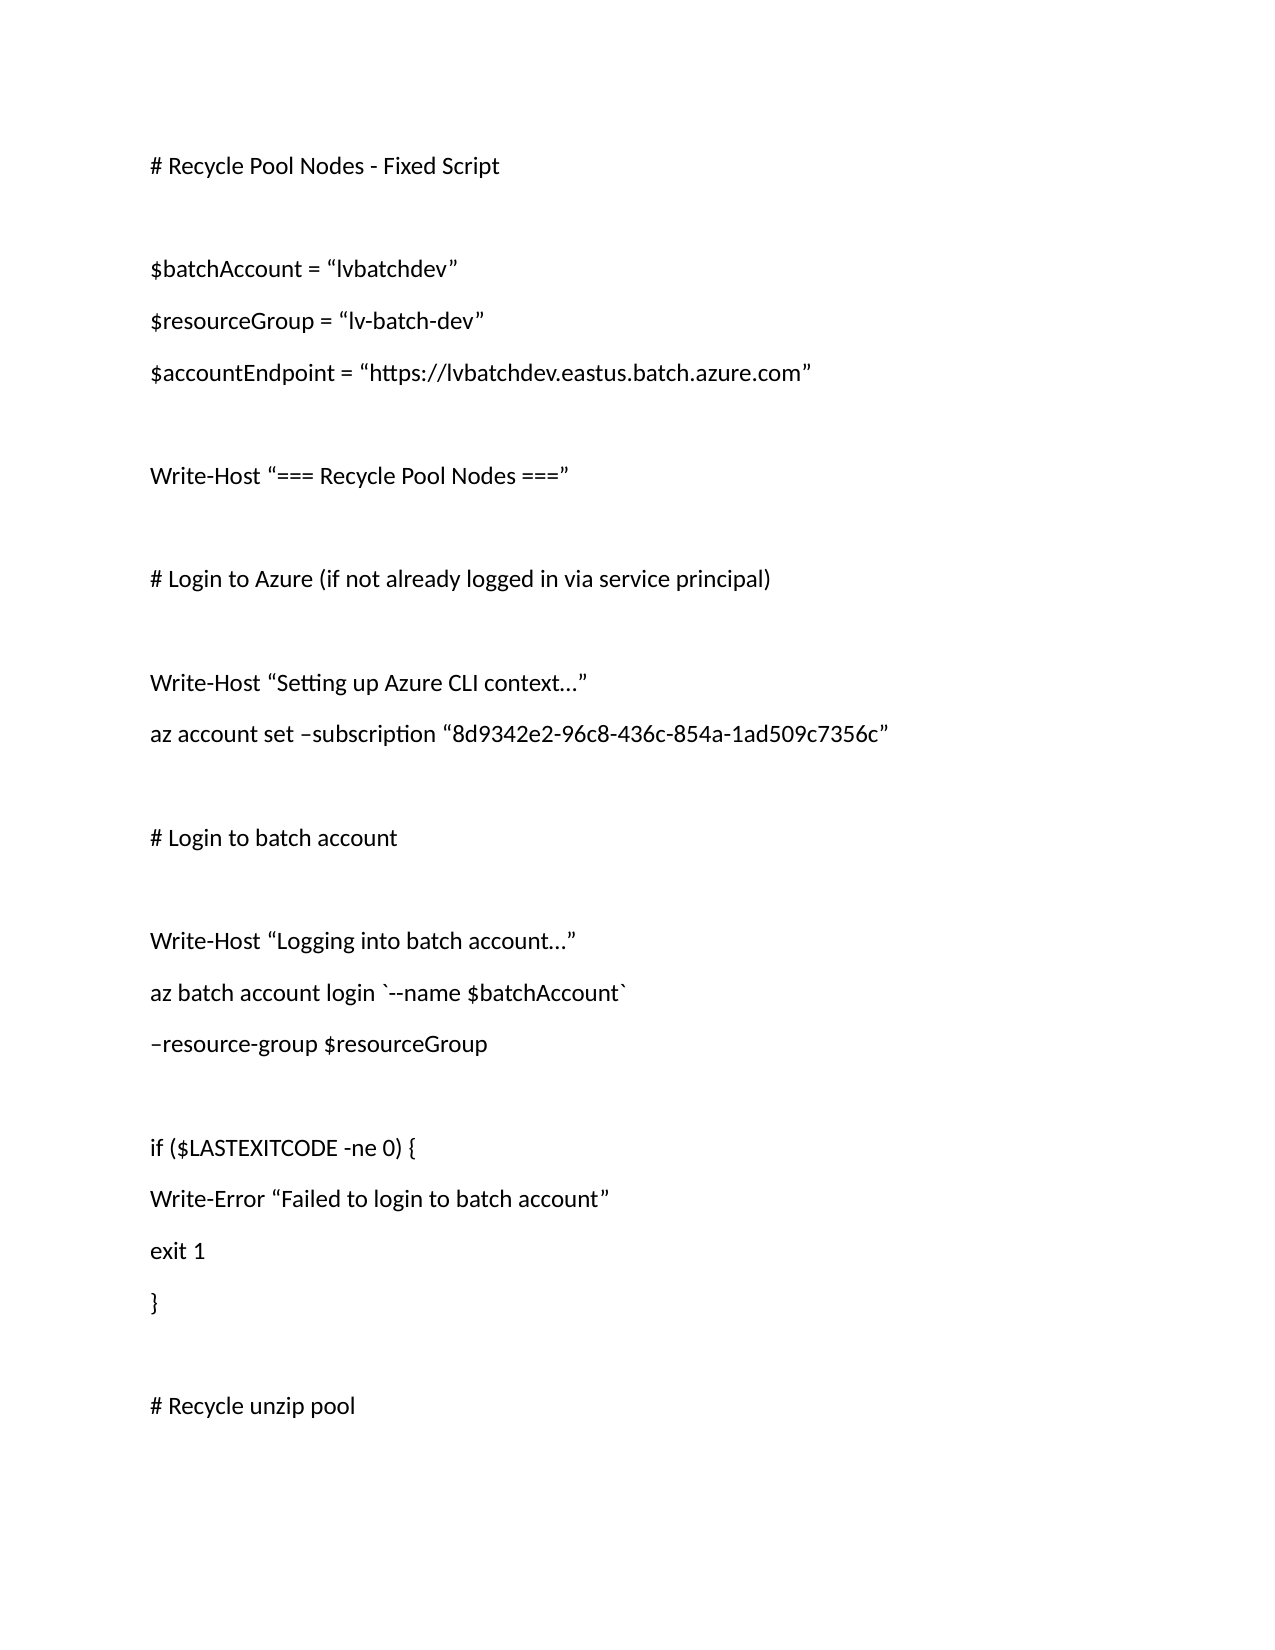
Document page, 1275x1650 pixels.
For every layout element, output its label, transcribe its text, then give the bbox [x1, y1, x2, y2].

text # Login to Azure (if not already logged in via service principal) [150, 563, 1125, 594]
text $accountEndpoint = “https://lvbatchdev.eastus.batch.azure.com” [150, 357, 1125, 387]
text exit 1 [150, 1235, 1125, 1266]
text # Login to batch account [150, 822, 1125, 852]
text Write-Error “Failed to login to batch account” [150, 1183, 1125, 1214]
text –resource-group $resourceGroup [150, 1028, 1125, 1059]
text # Recycle Pool Nodes - Fixed Script [150, 150, 1125, 181]
text $batchAccount = “lvbatchdev” [150, 253, 1125, 284]
text } [150, 1287, 1125, 1317]
text Write-Host “Logging into batch account…” [150, 925, 1125, 956]
text $resourceGroup = “lv-batch-dev” [150, 305, 1125, 336]
text Write-Host “=== Recycle Pool Nodes ===” [150, 460, 1125, 491]
text if ($LASTEXITCODE -ne 0) { [150, 1132, 1125, 1162]
text # Recycle unzip pool [150, 1390, 1125, 1421]
text az account set –subscription “8d9342e2-96c8-436c-854a-1ad509c7356c” [150, 718, 1125, 749]
text Write-Host “Setting up Azure CLI context…” [150, 667, 1125, 697]
text az batch account login `--name $batchAccount` [150, 977, 1125, 1007]
